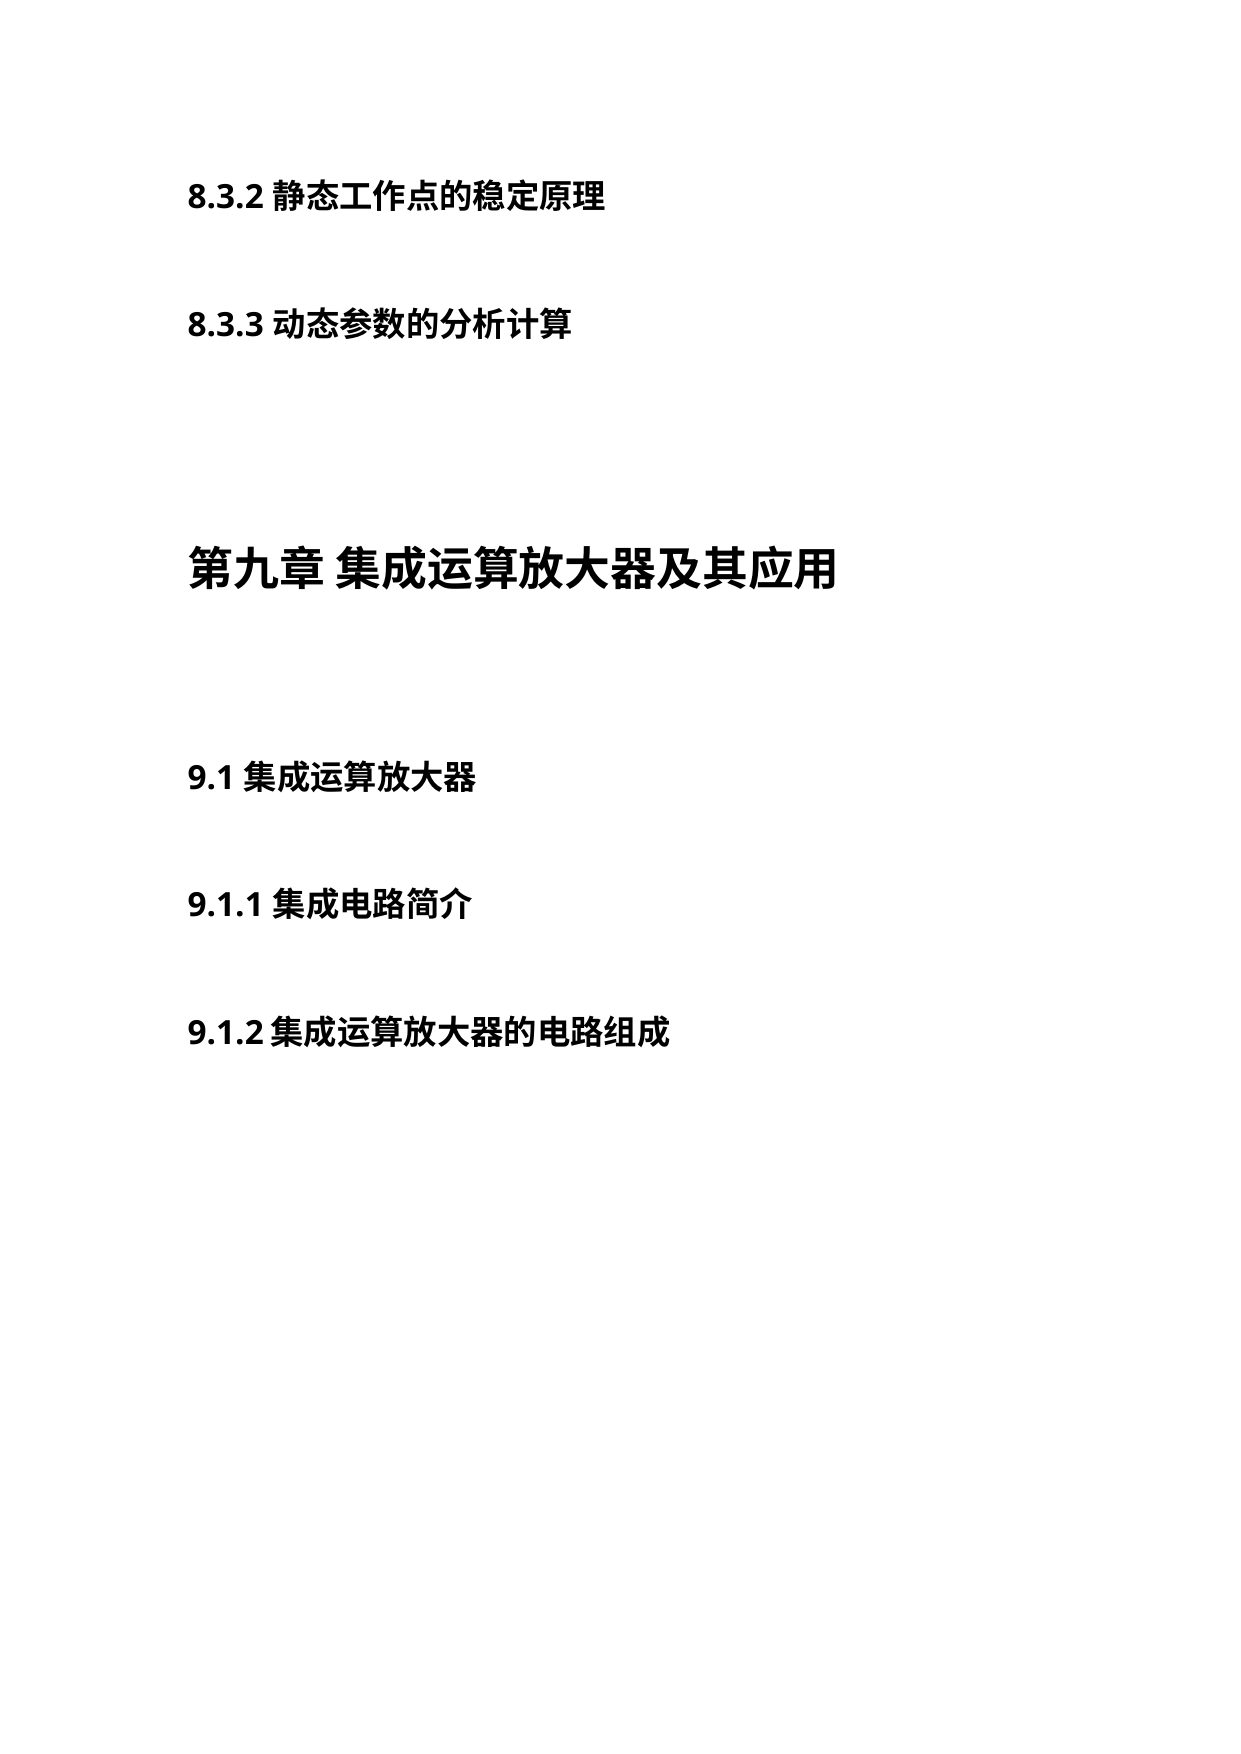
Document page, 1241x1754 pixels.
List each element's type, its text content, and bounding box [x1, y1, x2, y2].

subtitle 8.3.3 动态参数的分析计算 [187, 289, 1053, 354]
subtitle 第九章 集成运算放大器及其应用 [187, 517, 1053, 615]
subtitle 9.1.1 集成电路简介 [187, 870, 1053, 935]
subtitle 9.1 集成运算放大器 [187, 743, 1053, 808]
subtitle 9.1.2集成运算放大器的电路组成 [187, 997, 1053, 1062]
subtitle 8.3.2 静态工作点的稳定原理 [187, 162, 1053, 227]
